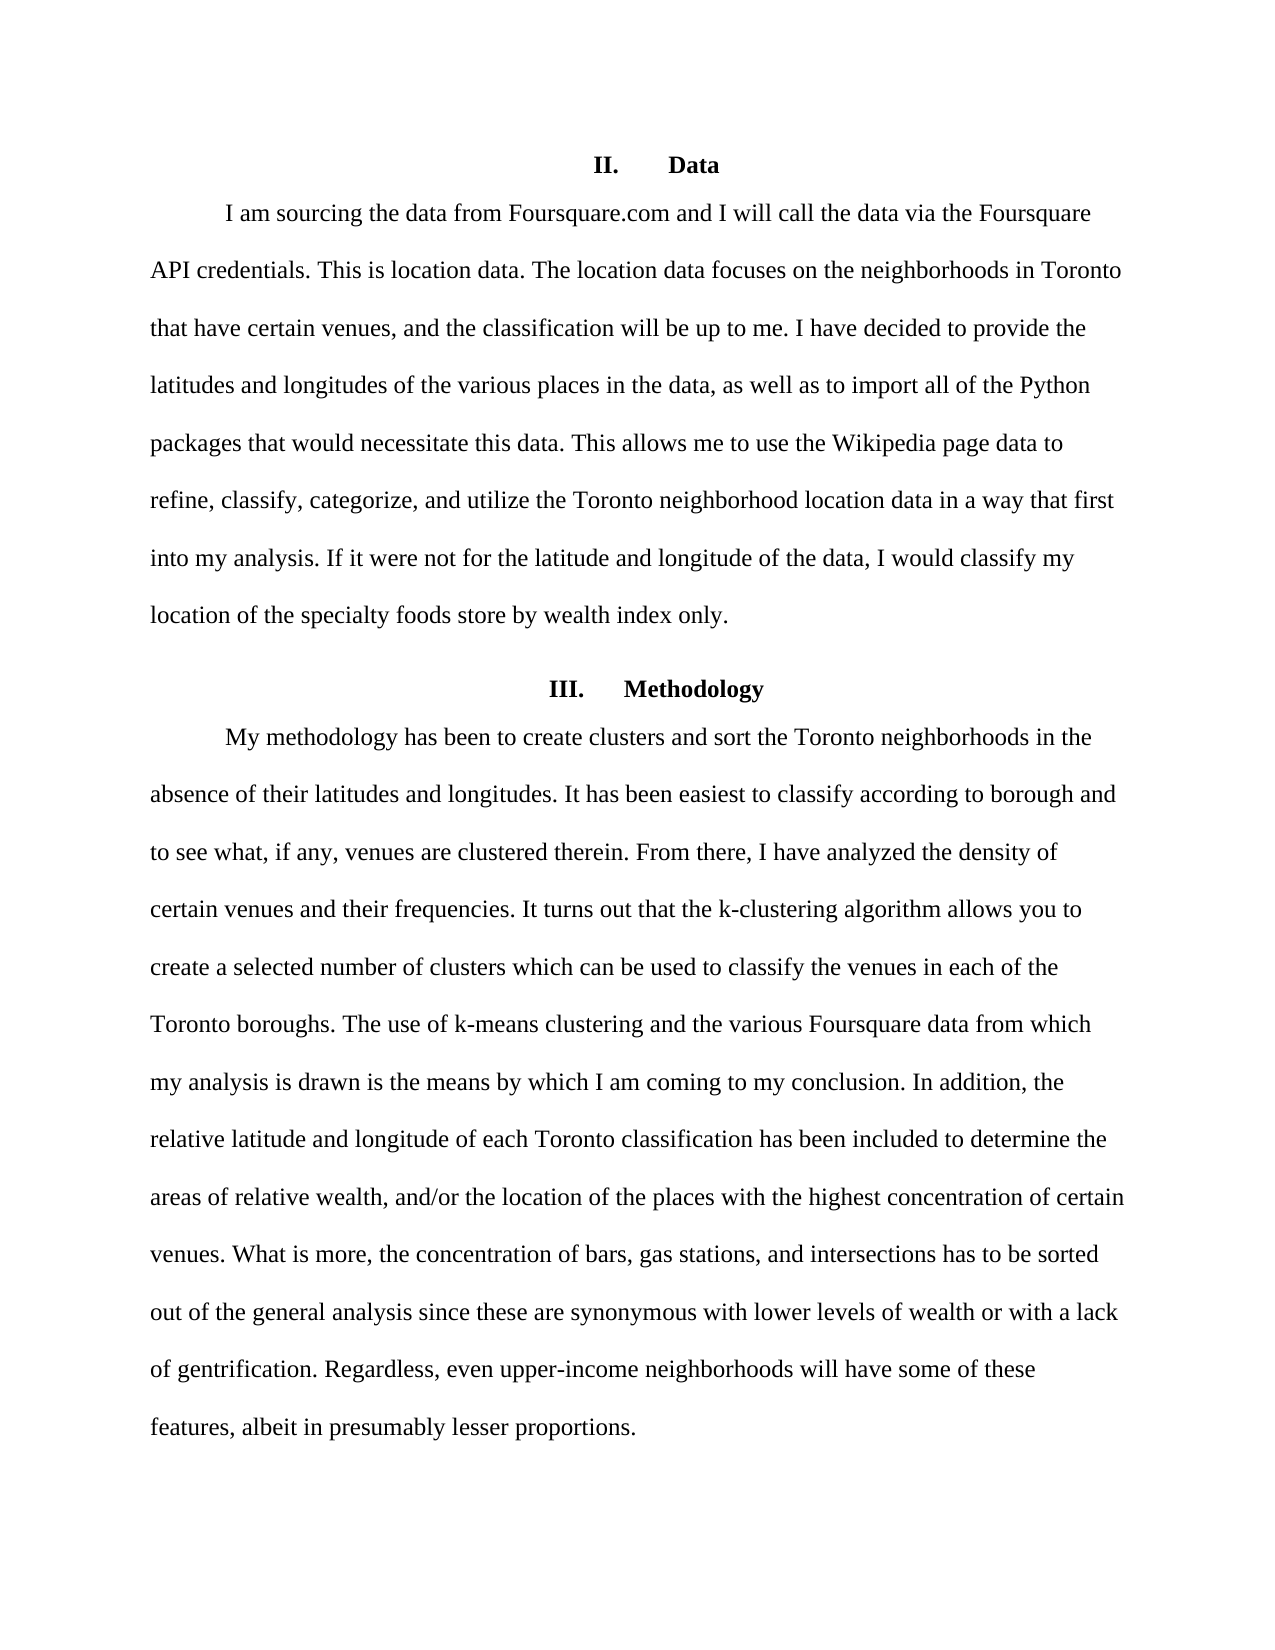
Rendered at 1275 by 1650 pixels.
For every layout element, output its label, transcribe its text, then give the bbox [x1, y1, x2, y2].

list Methodology [187, 674, 1125, 703]
text My methodology has been to create clusters and sort the Toronto neighborhoods in the absence of their latitudes and longitudes. It has been easiest to classify according to borough and to see what, if any, venues are clustered therein. From there, I have analyzed the density of certain venues and their frequencies. It turns out that the k-clustering algorithm allows you to create a selected number of clusters which can be used to classify the venues in each of the Toronto boroughs. The use of k-means clustering and the various Foursquare data from which my analysis is drawn is the means by which I am coming to my conclusion. In addition, the relative latitude and longitude of each Toronto classification has been included to determine the areas of relative wealth, and/or the location of the places with the highest concentration of certain venues. What is more, the concentration of bars, gas stations, and intersections has to be sorted out of the general analysis since these are synonymous with lower levels of wealth or with a lack of gentrification. Regardless, even upper-income neighborhoods will have some of these features, albeit in presumably lesser proportions. [150, 722, 1125, 1441]
list Data [187, 150, 1125, 179]
text I am sourcing the data from Foursquare.com and I will call the data via the Foursquare API credentials. This is location data. The location data focuses on the neighborhoods in Toronto that have certain venues, and the classification will be up to me. I have decided to provide the latitudes and longitudes of the various places in the data, as well as to import all of the Python packages that would necessitate this data. This allows me to use the Wikipedia page data to refine, classify, categorize, and utilize the Toronto neighborhood location data in a way that first into my analysis. If it were not for the latitude and longitude of the data, I would classify my location of the specialty foods store by wealth index only. [150, 198, 1125, 629]
